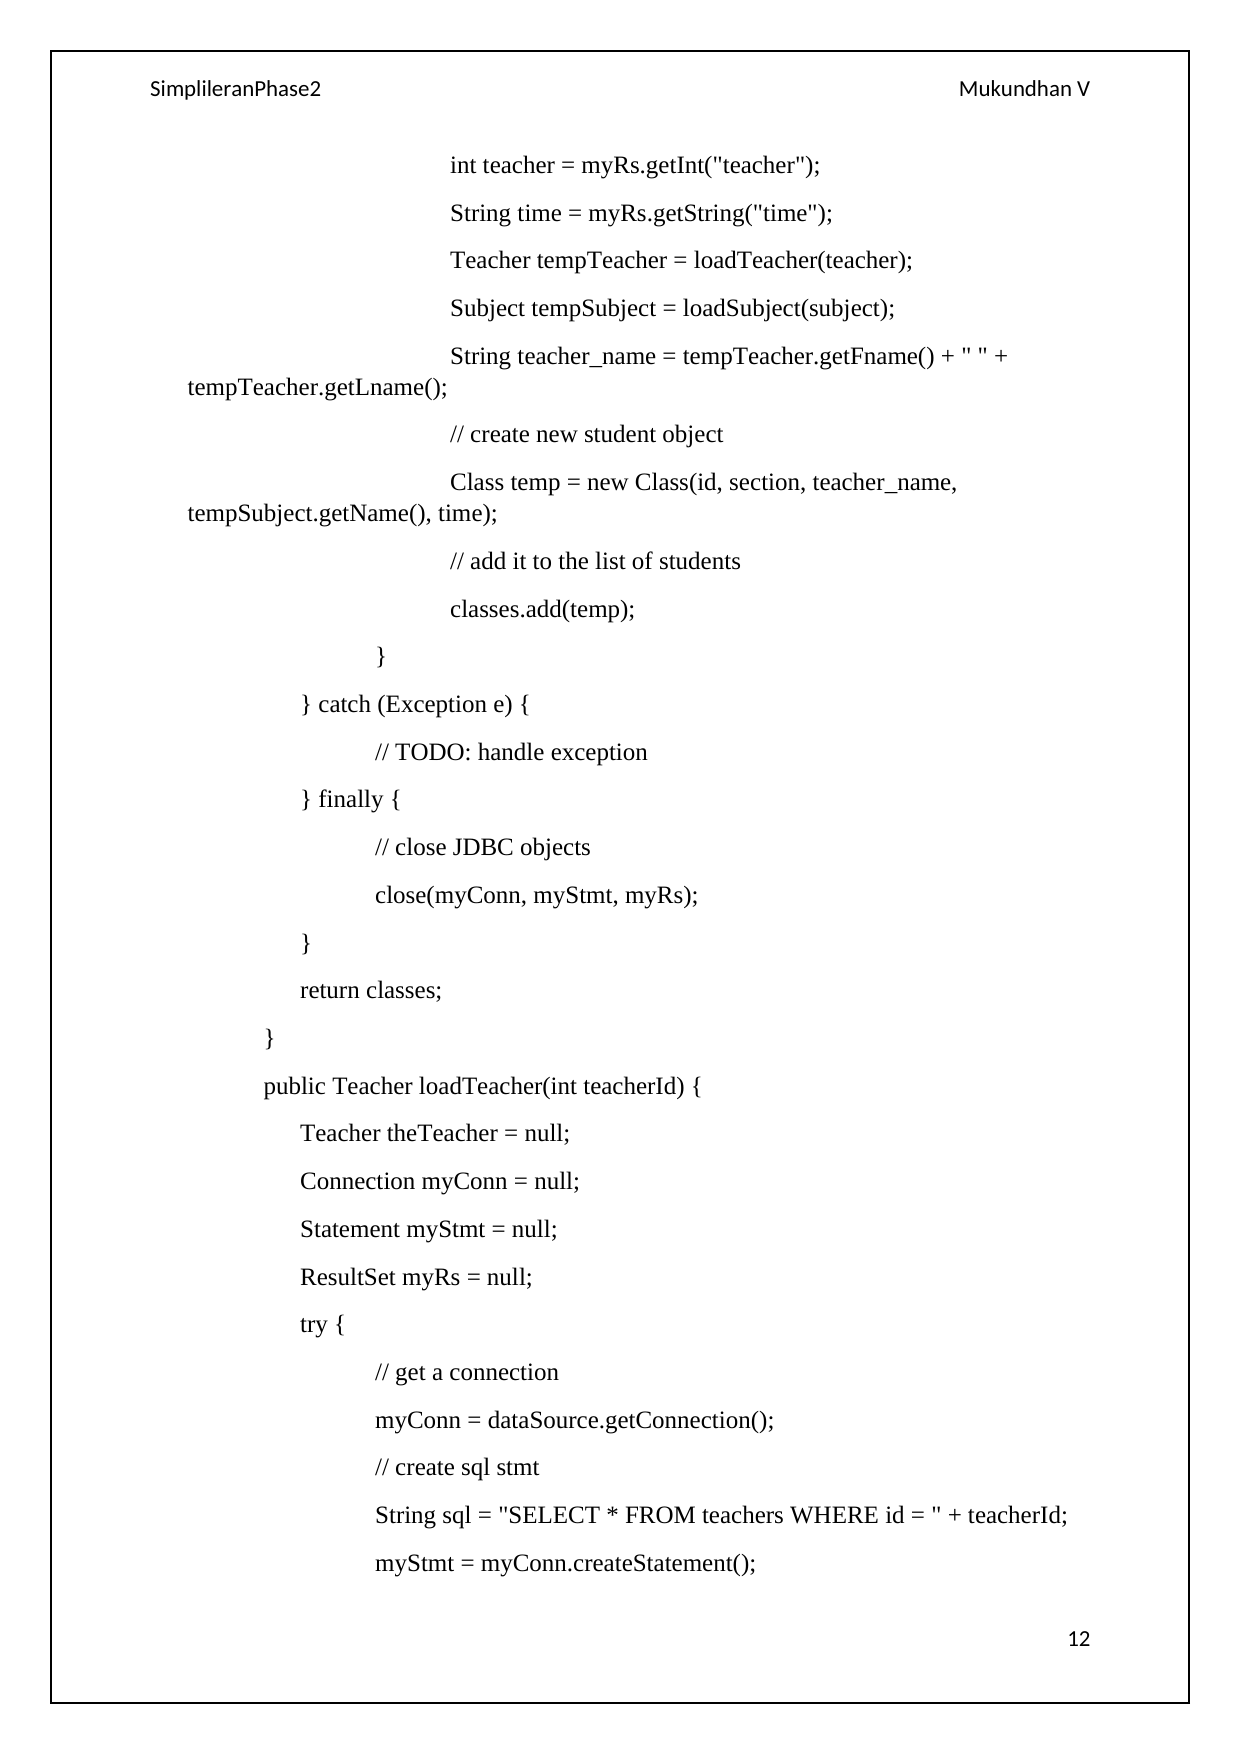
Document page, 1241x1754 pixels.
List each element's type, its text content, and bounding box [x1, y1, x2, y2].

text } catch (Exception e) { [187, 689, 1090, 718]
text // get a connection [187, 1357, 1090, 1386]
text } [187, 641, 1090, 670]
text } finally { [187, 784, 1090, 813]
text try { [187, 1309, 1090, 1338]
text // add it to the list of students [187, 546, 1090, 575]
text // close JDBC objects [187, 832, 1090, 861]
text Teacher theTeacher = null; [187, 1118, 1090, 1147]
text } [187, 928, 1090, 956]
text return classes; [187, 975, 1090, 1004]
text public Teacher loadTeacher(int teacherId) { [187, 1071, 1090, 1099]
text Teacher tempTeacher = loadTeacher(teacher); [187, 245, 1090, 274]
text myConn = dataSource.getConnection(); [187, 1405, 1090, 1433]
text String teacher_name = tempTeacher.getFname() + " " + tempTeacher.getLname(); [187, 341, 1090, 401]
text String time = myRs.getString("time"); [187, 198, 1090, 226]
text classes.add(temp); [187, 594, 1090, 622]
text myStmt = myConn.createStatement(); [187, 1548, 1090, 1577]
text Subject tempSubject = loadSubject(subject); [187, 293, 1090, 322]
text // TODO: handle exception [187, 737, 1090, 766]
text // create new student object [187, 419, 1090, 448]
text // create sql stmt [187, 1452, 1090, 1481]
text Connection myConn = null; [187, 1166, 1090, 1195]
text Class temp = new Class(id, section, teacher_name, tempSubject.getName(), time); [187, 467, 1090, 527]
text String sql = "SELECT * FROM teachers WHERE id = " + teacherId; [187, 1500, 1090, 1529]
text close(myConn, myStmt, myRs); [187, 880, 1090, 909]
text ResultSet myRs = null; [187, 1262, 1090, 1290]
text int teacher = myRs.getInt("teacher"); [187, 150, 1090, 179]
text } [187, 1023, 1090, 1052]
text Statement myStmt = null; [187, 1214, 1090, 1243]
